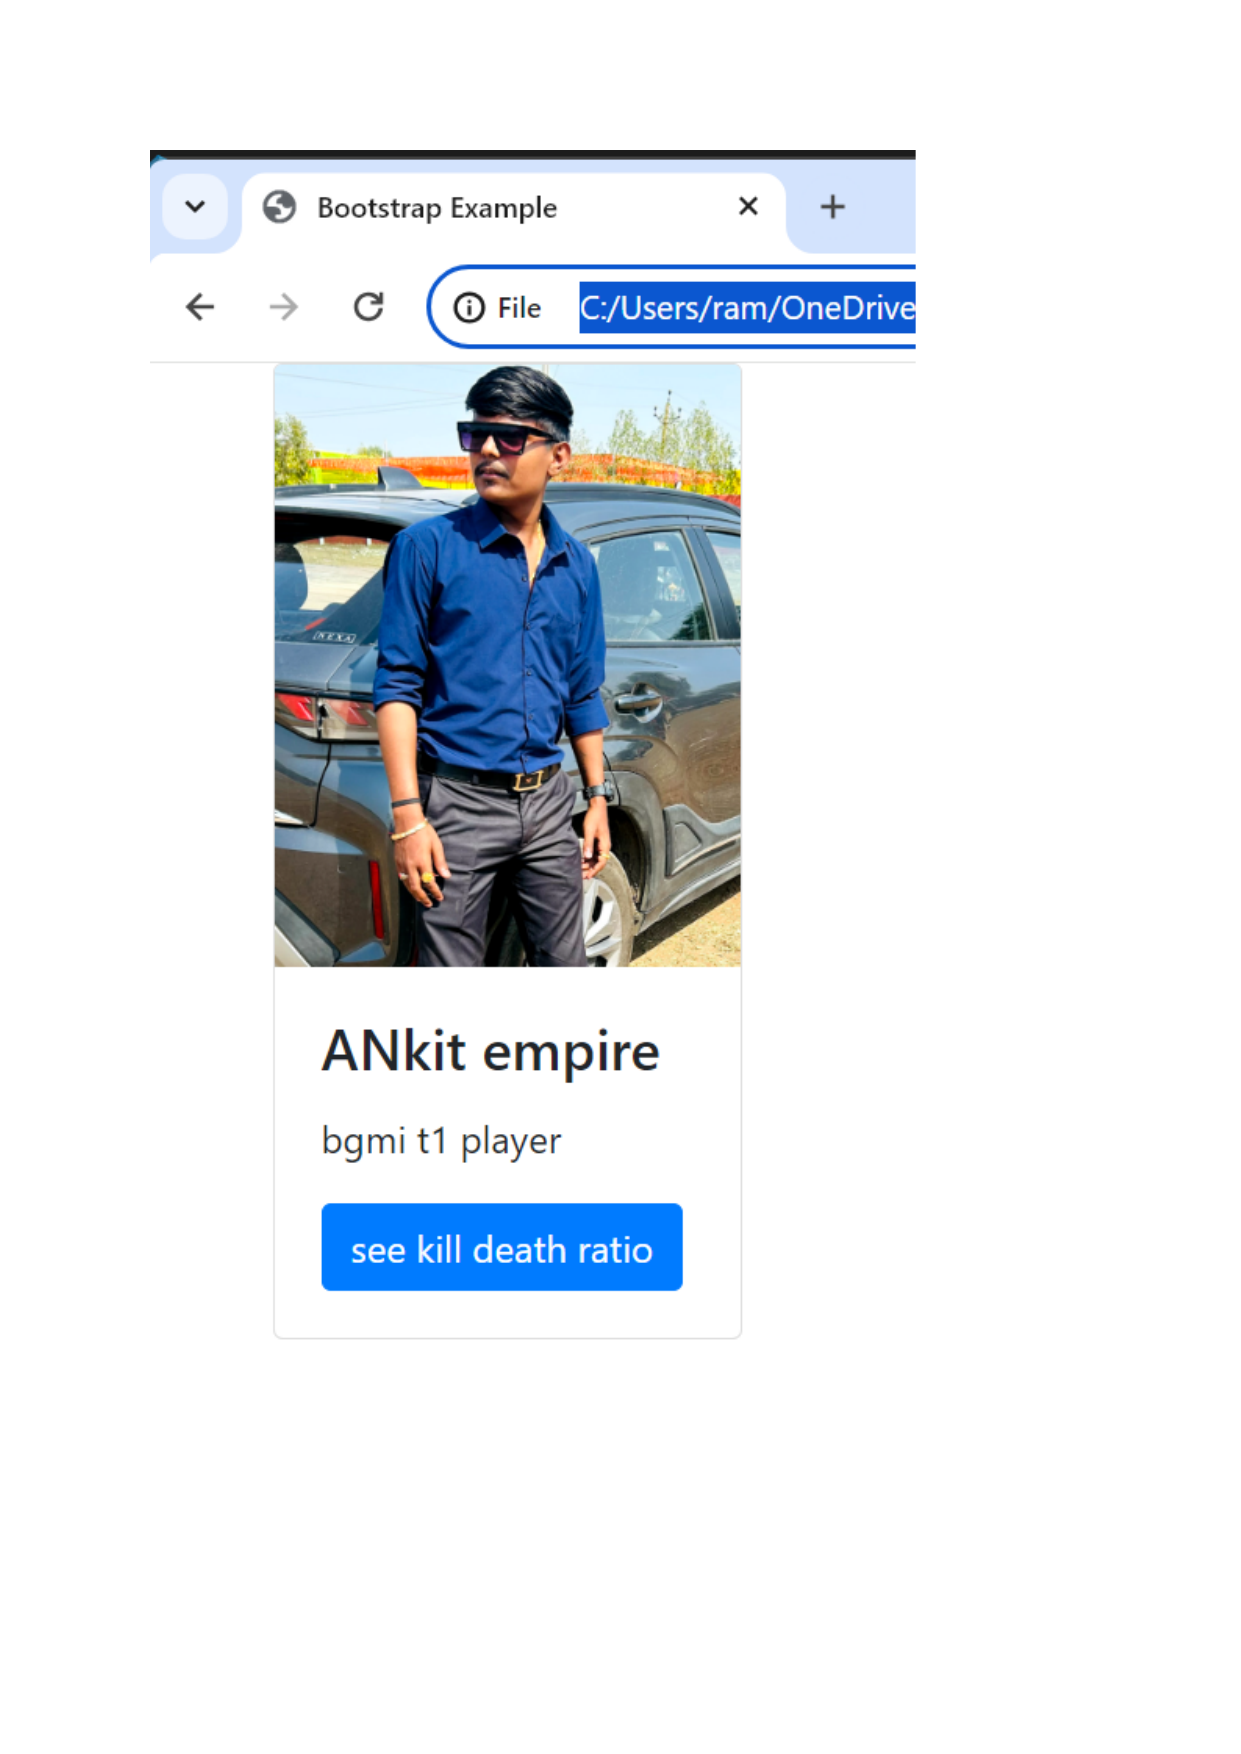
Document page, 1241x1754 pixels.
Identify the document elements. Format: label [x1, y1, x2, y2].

picture [150, 150, 916, 1360]
